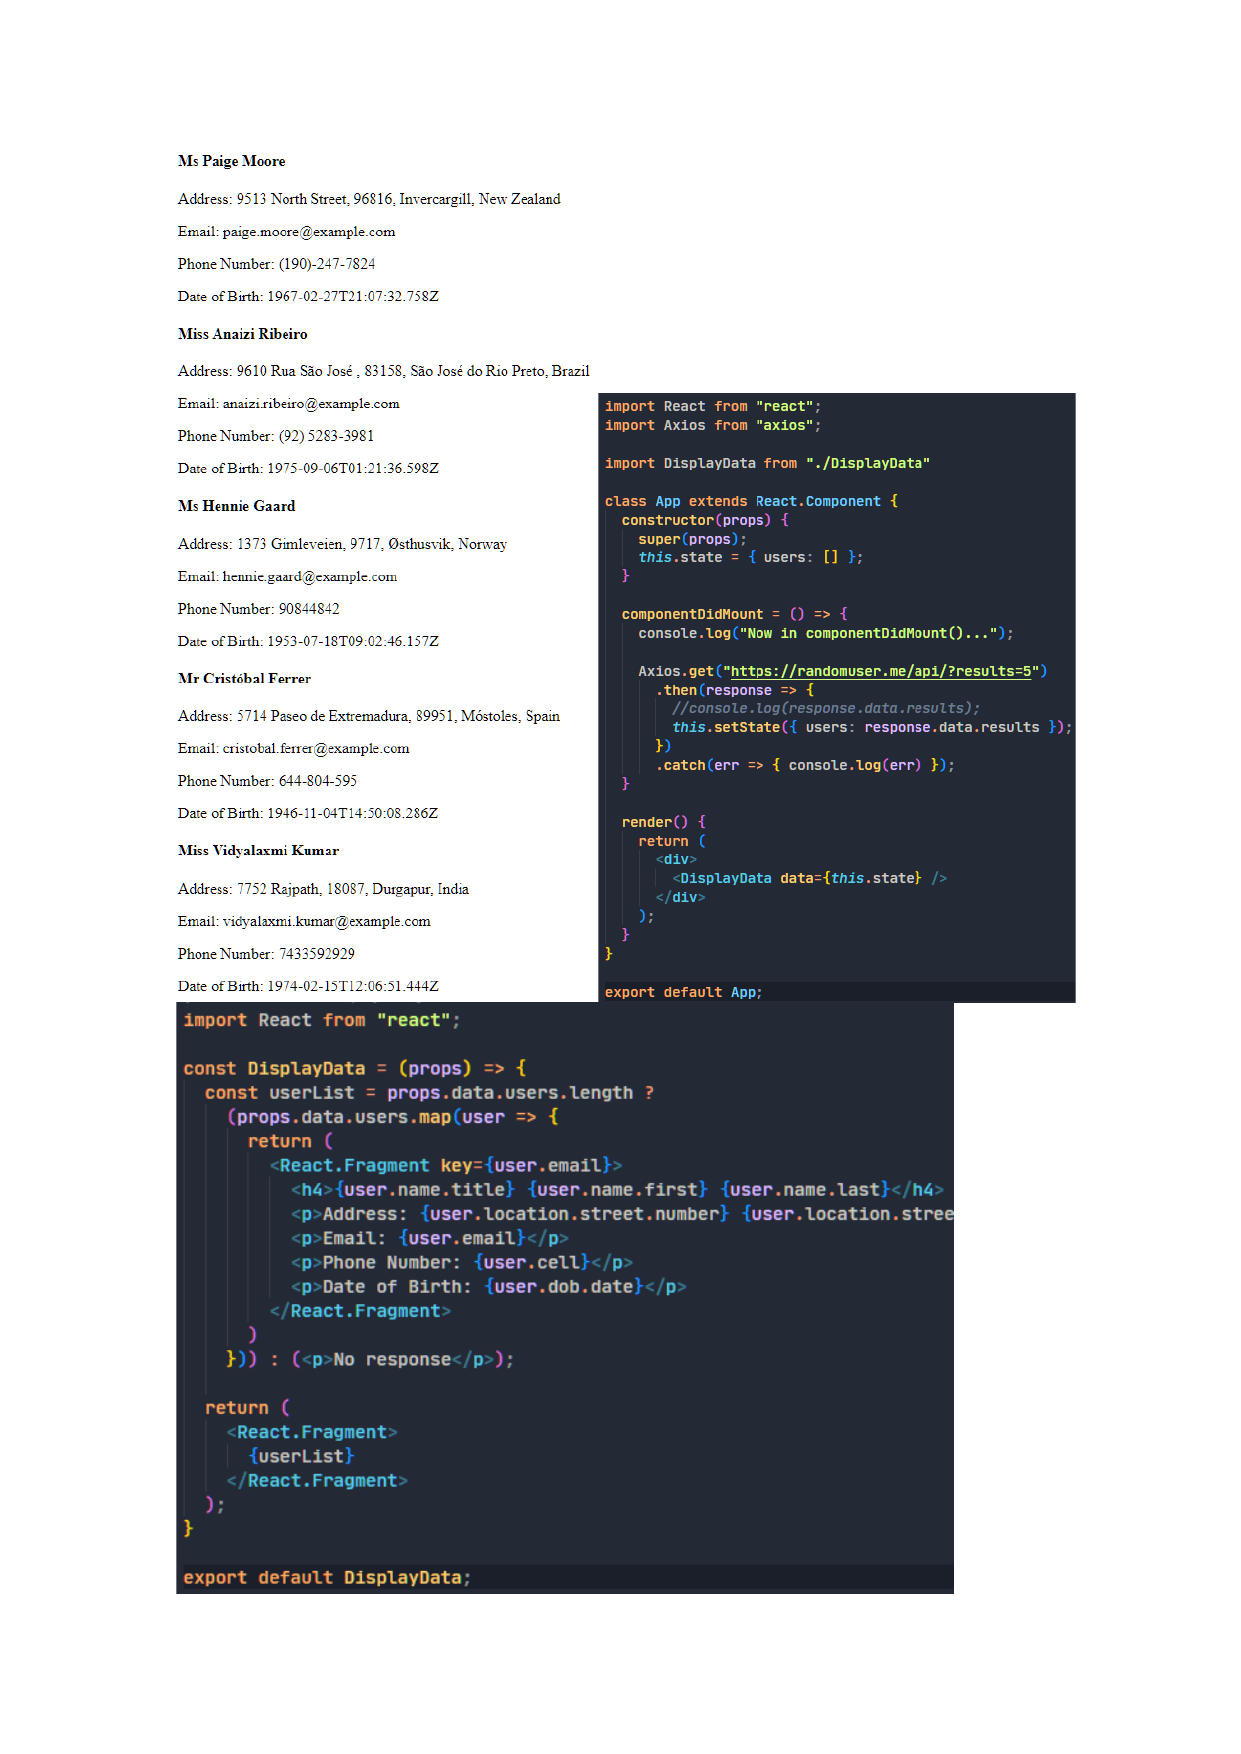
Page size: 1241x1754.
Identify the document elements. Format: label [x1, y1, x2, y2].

picture [176, 150, 1076, 1594]
